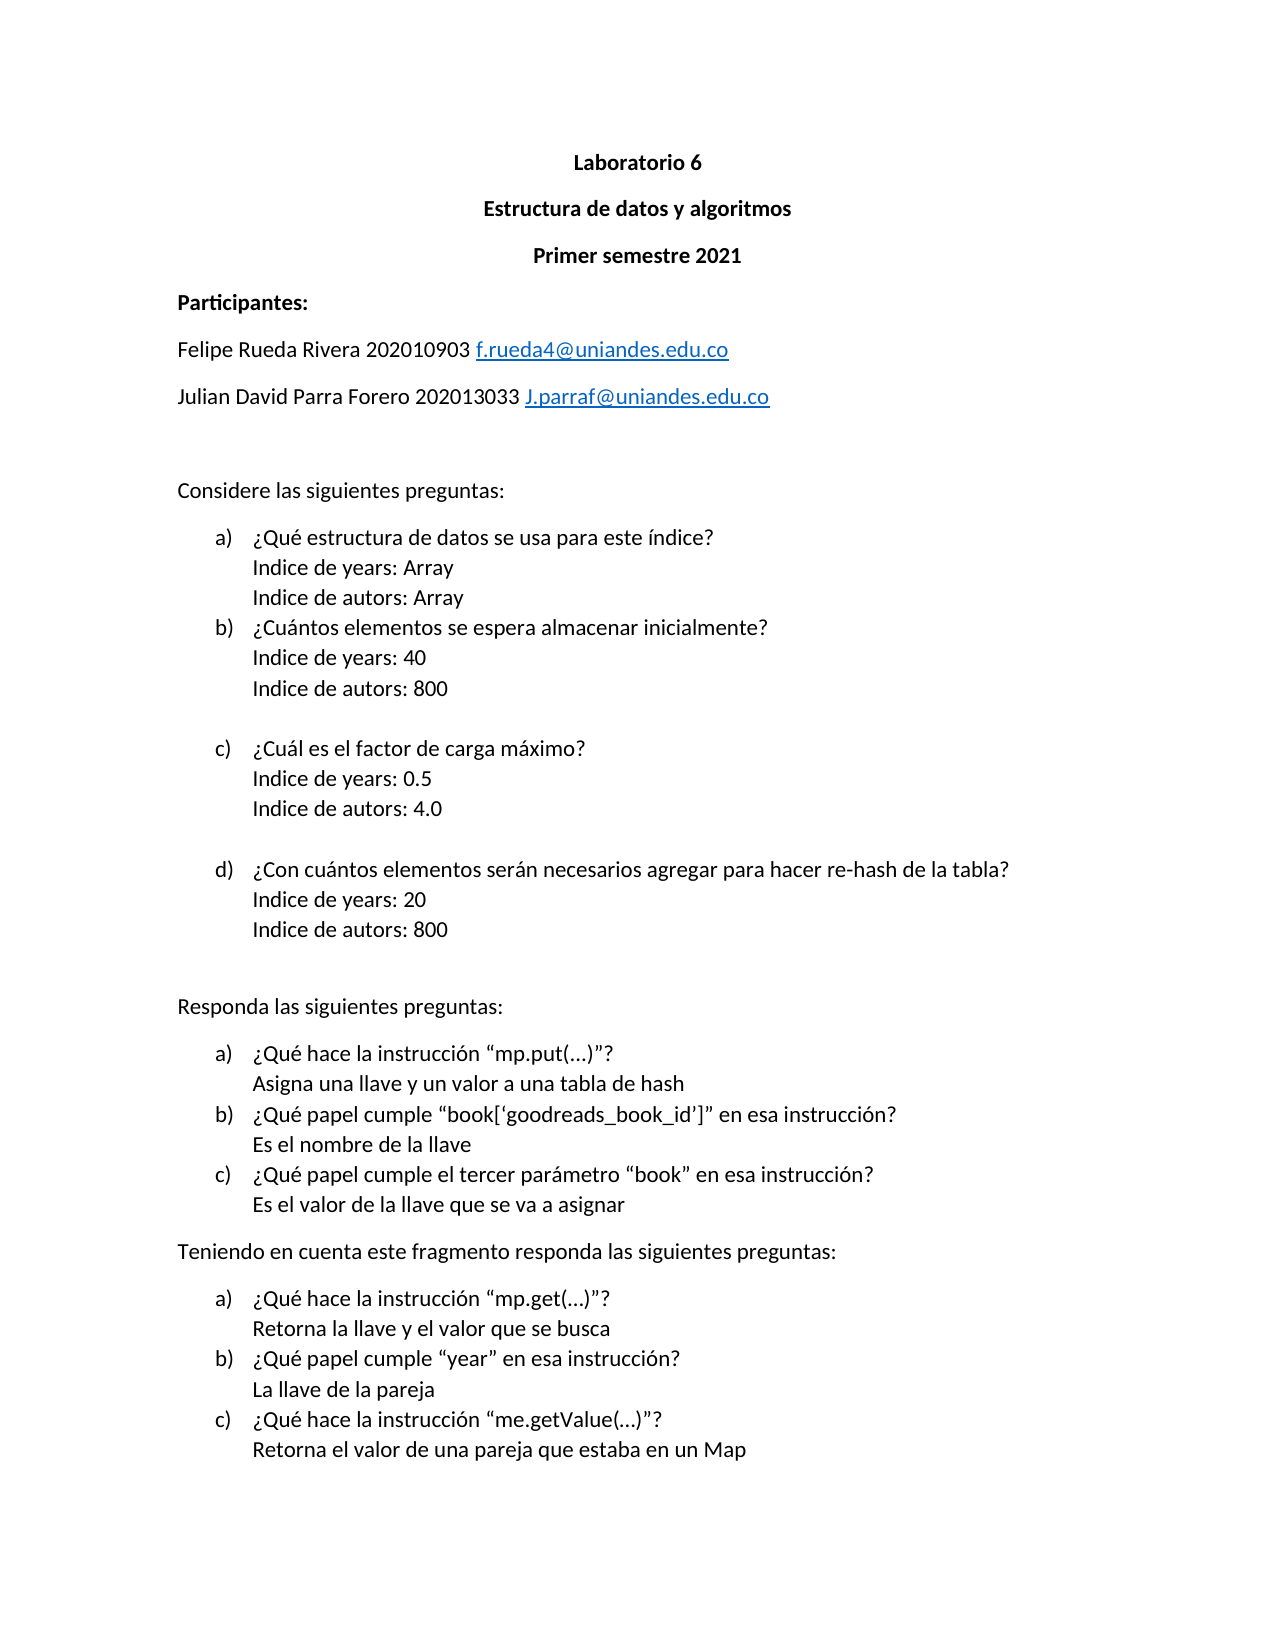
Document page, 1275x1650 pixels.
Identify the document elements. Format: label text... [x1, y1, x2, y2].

list ¿Qué papel cumple “year” en esa instrucción? [215, 1344, 1098, 1372]
text Responda las siguientes preguntas: [177, 992, 1098, 1020]
list Indice de autors: 4.0 [252, 794, 1098, 822]
list ¿Qué hace la instrucción “mp.put(...)”? [215, 1039, 1098, 1067]
list Indice de years: 20 [252, 885, 1098, 913]
list ¿Qué papel cumple el tercer parámetro “book” en esa instrucción? [215, 1160, 1098, 1188]
list ¿Cuál es el factor de carga máximo? [215, 734, 1098, 762]
list Indice de autors: Array [252, 583, 1098, 611]
list Indice de autors: 800 [252, 674, 1098, 702]
text Primer semestre 2021 [177, 241, 1098, 269]
text Felipe Rueda Rivera 202010903 f.rueda4@uniandes.edu.co [177, 335, 1098, 363]
list Indice de years: 0.5 [252, 764, 1098, 792]
list ¿Qué estructura de datos se usa para este índice? [215, 523, 1098, 551]
list ¿Cuántos elementos se espera almacenar inicialmente? [215, 613, 1098, 641]
list Indice de autors: 800 [252, 915, 1098, 943]
list Retorna la llave y el valor que se busca [252, 1314, 1098, 1342]
list ¿Qué hace la instrucción “me.getValue(…)”? [215, 1405, 1098, 1433]
text Laboratorio 6 [177, 148, 1098, 176]
list ¿Qué papel cumple “book[‘goodreads_book_id’]” en esa instrucción? [215, 1100, 1098, 1128]
list La llave de la pareja [252, 1375, 1098, 1403]
list Asigna una llave y un valor a una tabla de hash [252, 1069, 1098, 1097]
text Julian David Parra Forero 202013033 J.parraf@uniandes.edu.co [177, 382, 1098, 410]
list Indice de years: 40 [252, 643, 1098, 671]
list Retorna el valor de una pareja que estaba en un Map [252, 1435, 1098, 1463]
text Considere las siguientes preguntas: [177, 476, 1098, 504]
text Estructura de datos y algoritmos [177, 194, 1098, 222]
list Indice de years: Array [252, 553, 1098, 581]
text Teniendo en cuenta este fragmento responda las siguientes preguntas: [177, 1237, 1098, 1265]
text Participantes: [177, 288, 1098, 316]
list Es el nombre de la llave [252, 1130, 1098, 1158]
list ¿Con cuántos elementos serán necesarios agregar para hacer re-hash de la tabla? [215, 855, 1098, 883]
list Es el valor de la llave que se va a asignar [252, 1190, 1098, 1218]
list ¿Qué hace la instrucción “mp.get(…)”? [215, 1284, 1098, 1312]
